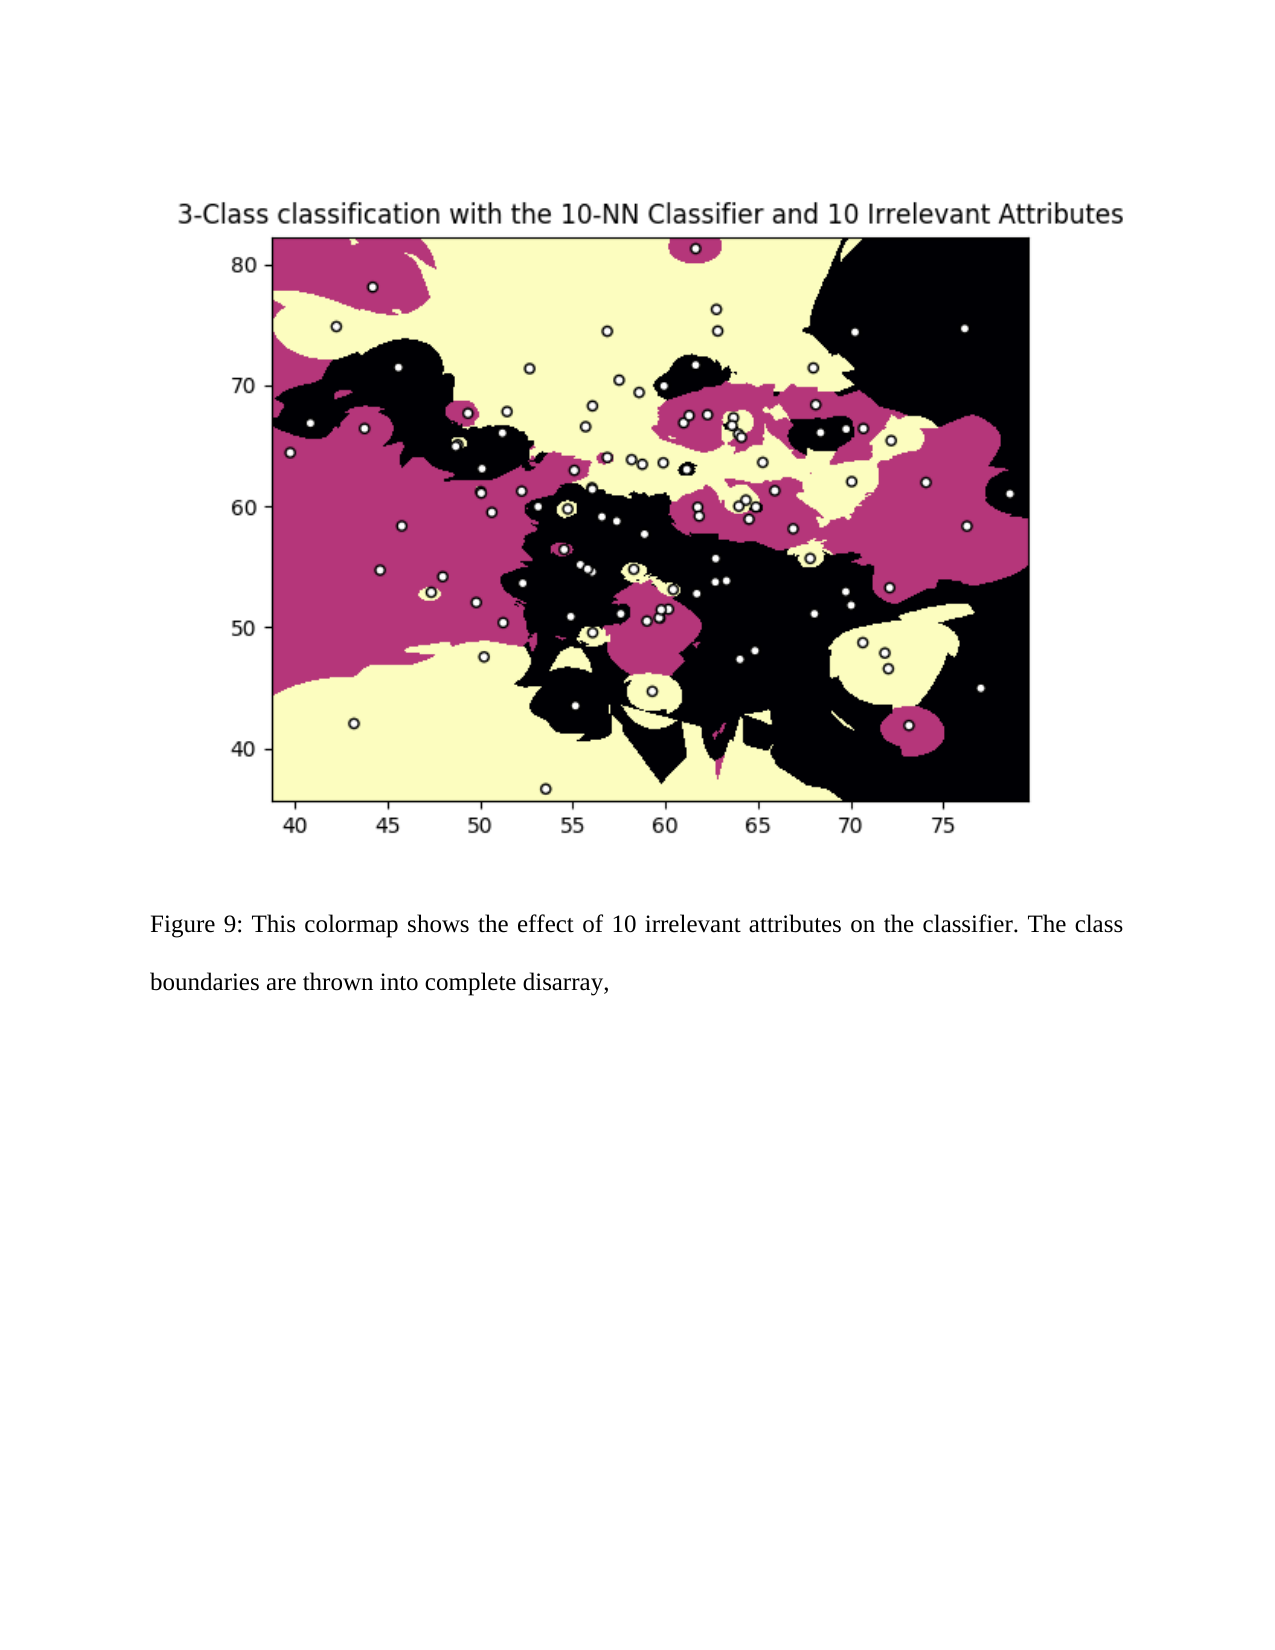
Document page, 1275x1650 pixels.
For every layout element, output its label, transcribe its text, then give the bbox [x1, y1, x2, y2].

picture [150, 150, 1125, 882]
text Figure 9: This colormap shows the effect of 10 irrelevant attributes on the classifier. The class boundaries are thrown into complete disarray, [150, 909, 1125, 996]
